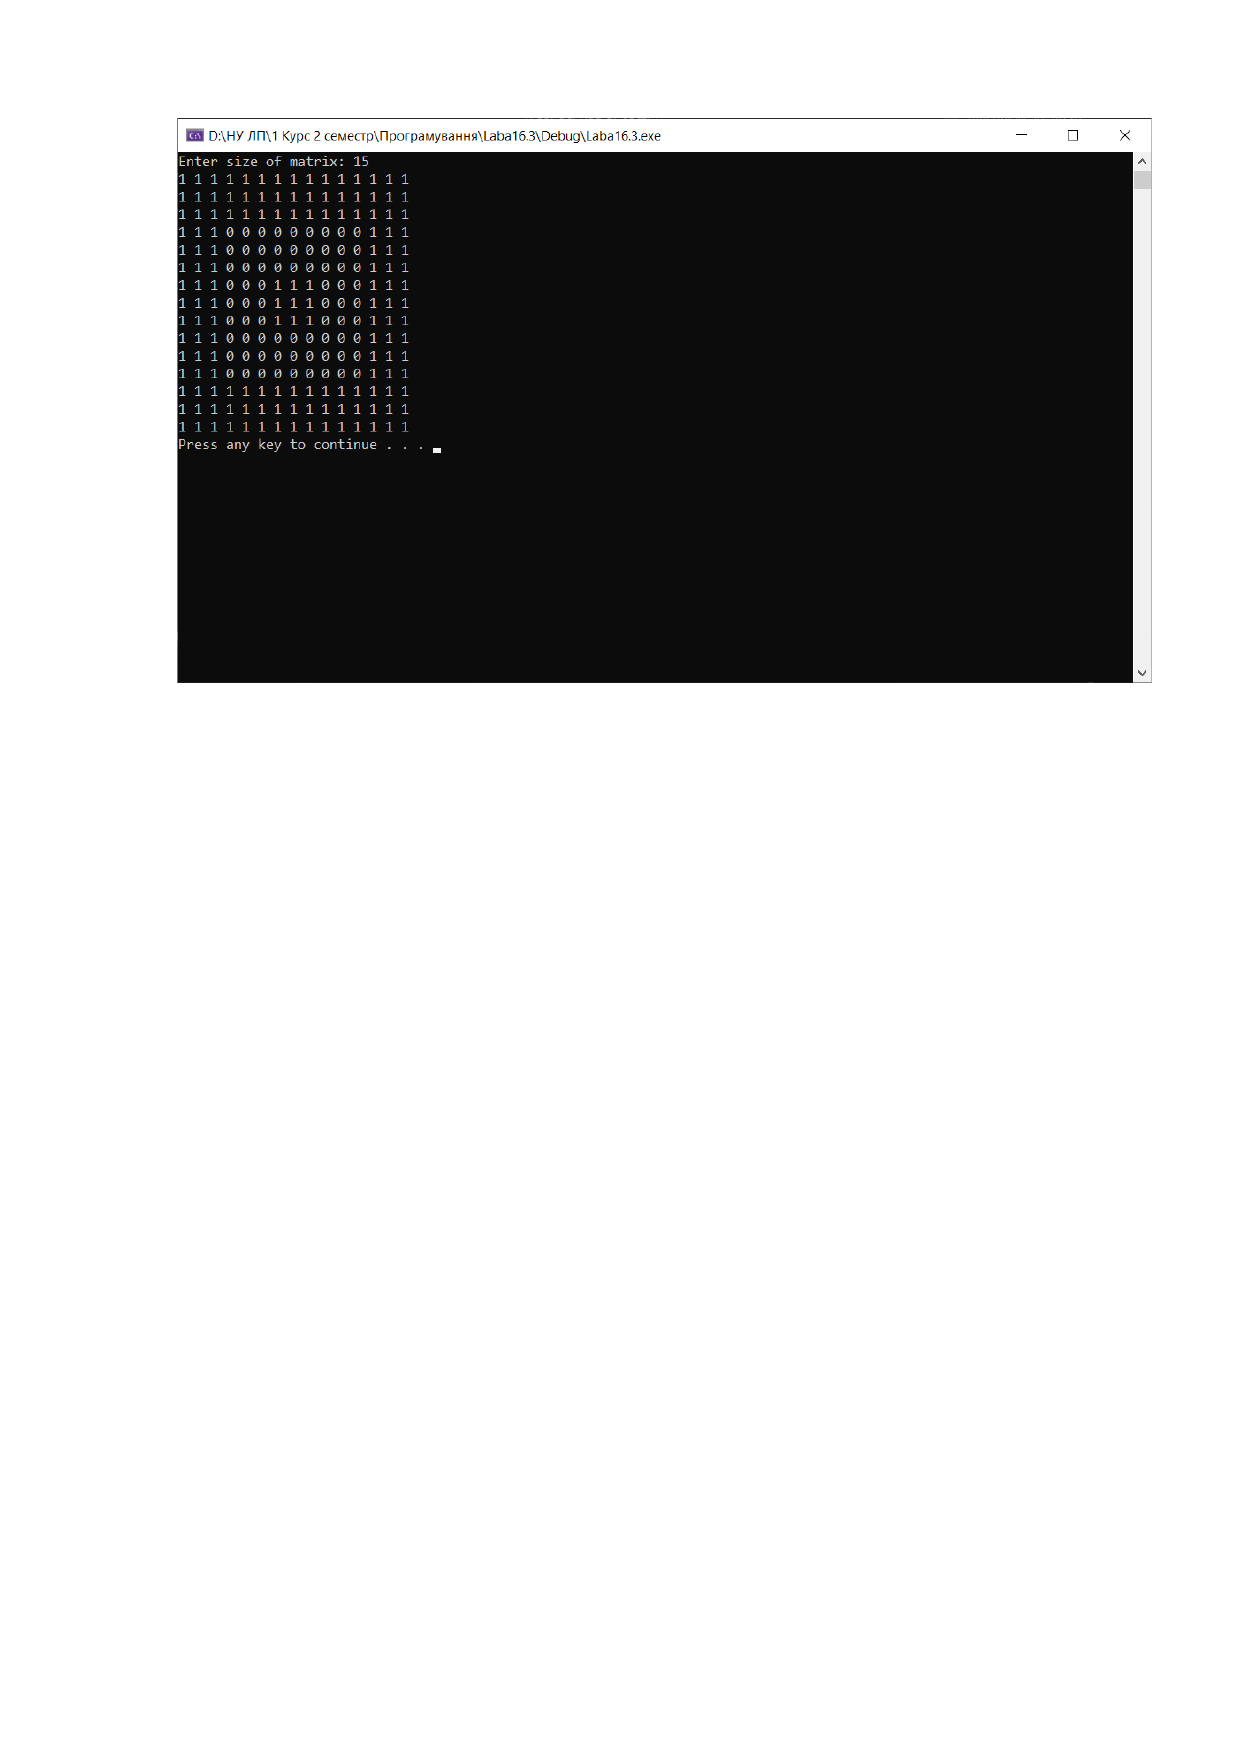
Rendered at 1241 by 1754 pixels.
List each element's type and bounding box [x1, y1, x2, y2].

picture [177, 118, 1152, 683]
